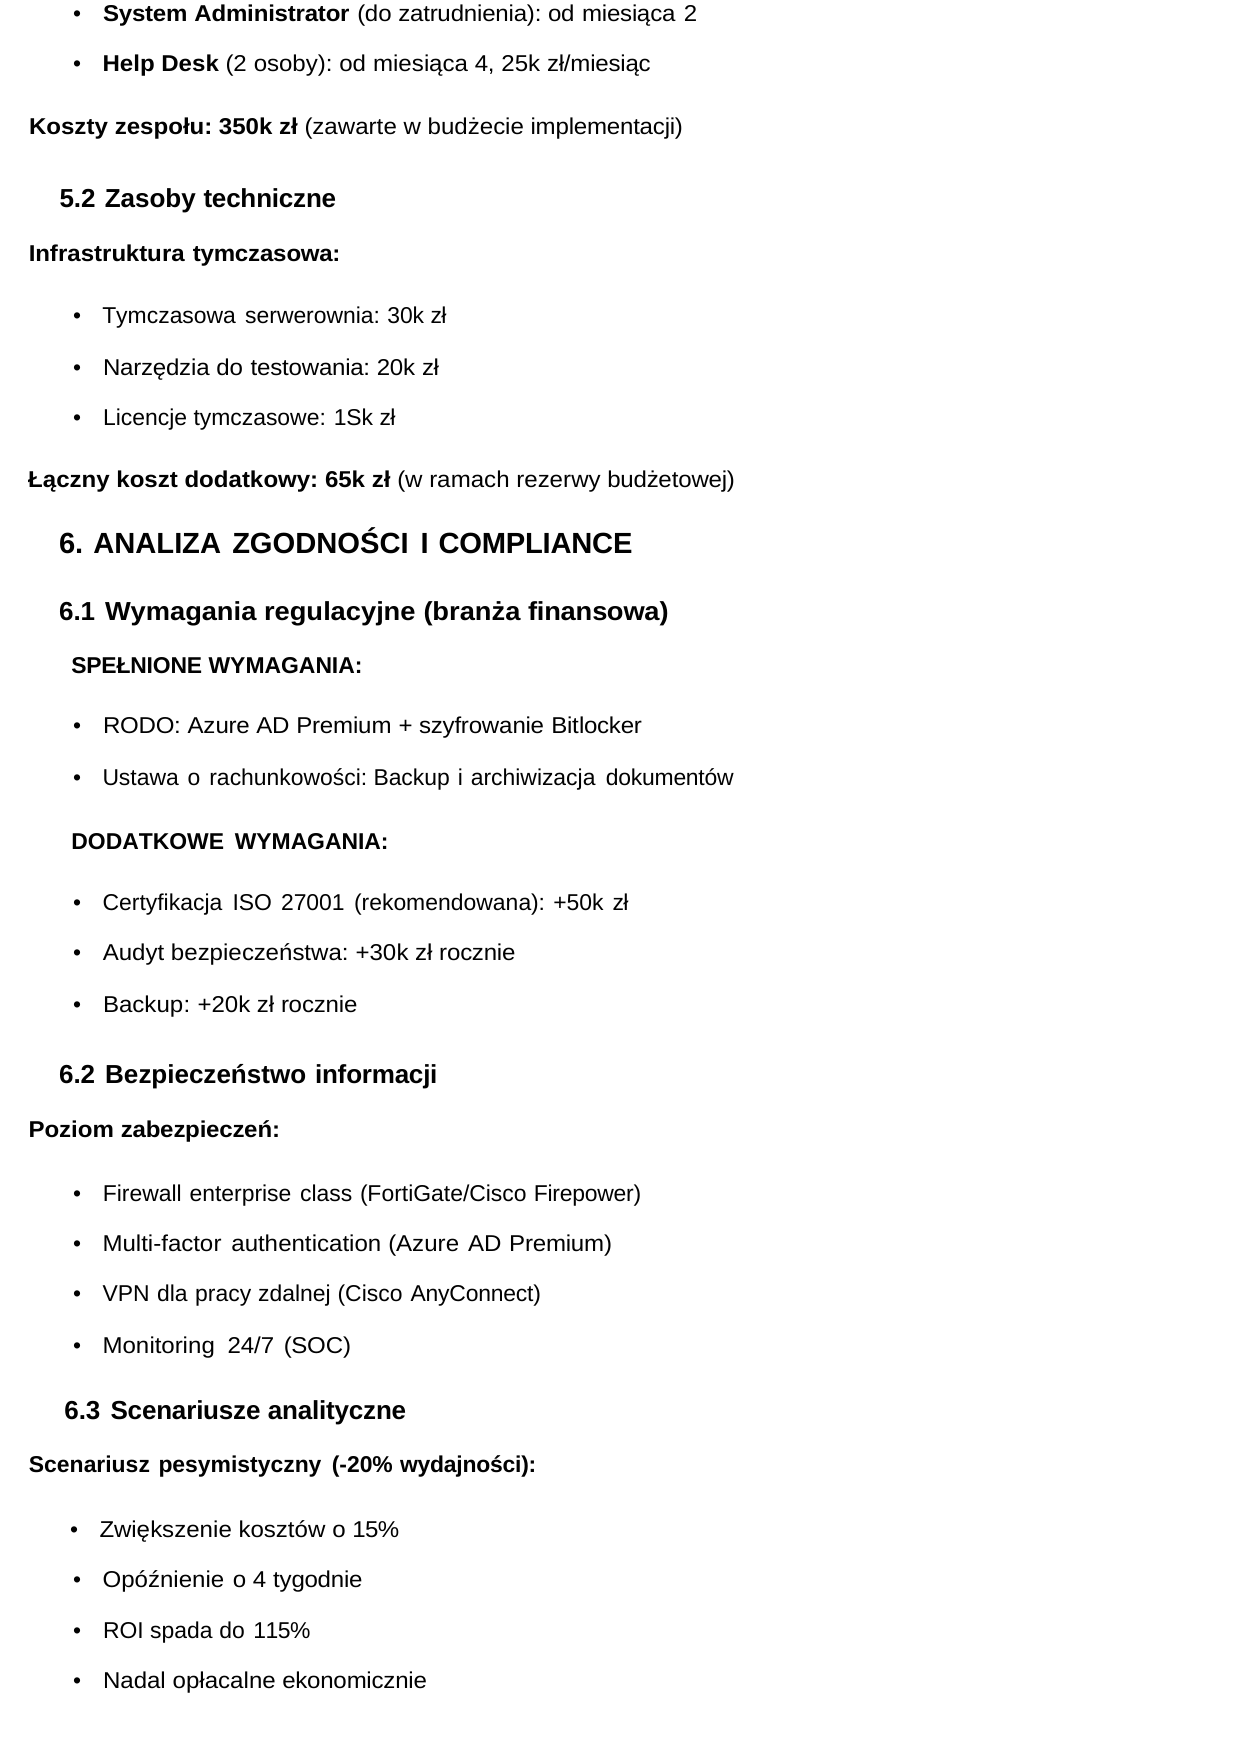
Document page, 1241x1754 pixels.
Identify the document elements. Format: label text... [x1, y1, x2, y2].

list Tymczasowa serwerownia: 30k zł [73, 302, 1226, 329]
list Certyfikacja ISO 27001 (rekomendowana): +50k zł [73, 888, 1226, 915]
subtitle Wymagania regulacyjne (branża finansowa) [59, 596, 1226, 626]
list Audyt bezpieczeństwa: +30k zł rocznie [73, 938, 1226, 965]
list Multi-factor authentication (Azure AD Premium) [73, 1230, 1226, 1256]
subtitle Infrastruktura tymczasowa: [28, 240, 1226, 266]
list System Administrator (do zatrudnienia): od miesiąca 2 [73, 0, 1226, 26]
subtitle Scenariusze analityczne [29, 1395, 406, 1425]
subtitle ANALIZA ZGODNOŚCI I COMPLIANCE [59, 526, 1226, 559]
subtitle Bezpieczeństwo informacji [59, 1059, 1226, 1089]
list Nadal opłacalne ekonomicznie [73, 1667, 1226, 1694]
list Zwiększenie kosztów o 15% [29, 1516, 399, 1542]
list Licencje tymczasowe: 1Sk zł [73, 404, 1226, 431]
subtitle SPEŁNIONE WYMAGANIA: [61, 652, 1226, 678]
subtitle DODATKOWE WYMAGANIA: [61, 828, 1226, 854]
text Łączny koszt dodatkowy: 65k zł (w ramach rezerwy budżetowej) [28, 466, 1226, 493]
list RODO: Azure AD Premium + szyfrowanie Bitlocker [73, 712, 1226, 739]
list VPN dla pracy zdalnej (Cisco AnyConnect) [73, 1280, 1226, 1306]
list ROI spada do 115% [73, 1617, 1226, 1644]
list Help Desk (2 osoby): od miesiąca 4, 25k zł/miesiąc [73, 50, 1226, 76]
list Firewall enterprise class (FortiGate/Cisco Firepower) [73, 1180, 1226, 1206]
subtitle Scenariusz pesymistyczny (-20% wydajności): [29, 1451, 1226, 1478]
list Monitoring 24/7 (SOC) [73, 1332, 1226, 1358]
list Narzędzia do testowania: 20k zł [73, 354, 1226, 380]
list Ustawa o rachunkowości: Backup i archiwizacja dokumentów [73, 764, 1226, 790]
subtitle Zasoby techniczne [59, 183, 1226, 213]
text Koszty zespołu: 350k zł (zawarte w budżecie implementacji) [29, 113, 1226, 139]
subtitle Poziom zabezpieczeń: [28, 1116, 1226, 1142]
list Opóźnienie o 4 tygodnie [73, 1566, 1226, 1592]
list Backup: +20k zł rocznie [73, 991, 1226, 1017]
